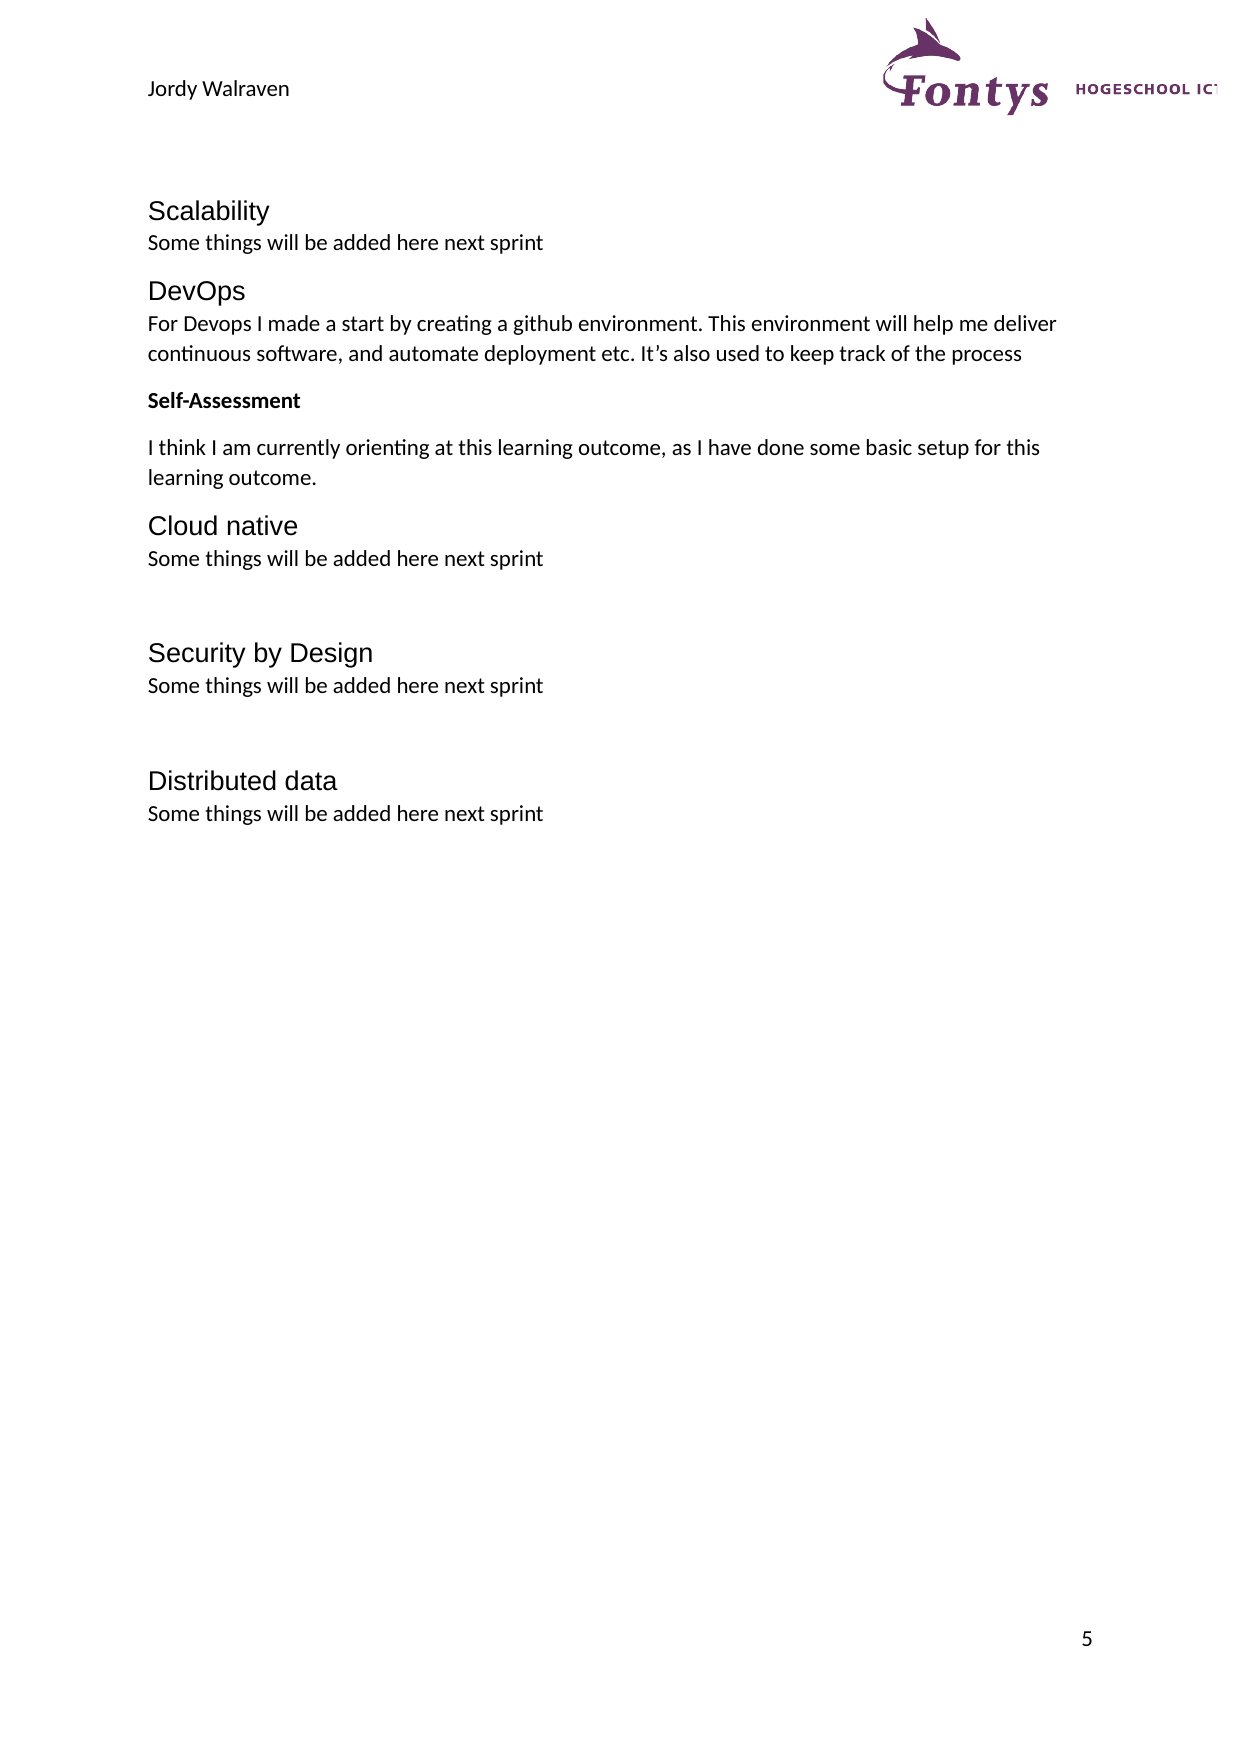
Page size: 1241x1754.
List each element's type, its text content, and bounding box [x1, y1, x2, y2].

subtitle Scalability [148, 194, 1093, 226]
text I think I am currently orienting at this learning outcome, as I have done some basic setup for this learning outcome. [148, 433, 1093, 491]
subtitle Distributed data [148, 765, 1093, 796]
picture [882, 18, 1217, 115]
text Some things will be added here next sprint [148, 671, 1093, 699]
text Self-Assessment [148, 386, 1093, 414]
subtitle Security by Design [148, 637, 1093, 669]
text For Devops I made a start by creating a github environment. This environment will help me deliver continuous software, and automate deployment etc. It’s also used to keep track of the process [148, 309, 1093, 367]
subtitle DevOps [148, 275, 1093, 306]
text Some things will be added here next sprint [148, 544, 1093, 572]
text Some things will be added here next sprint [148, 799, 1093, 827]
text Some things will be added here next sprint [148, 228, 1093, 256]
subtitle Cloud native [148, 510, 1093, 541]
